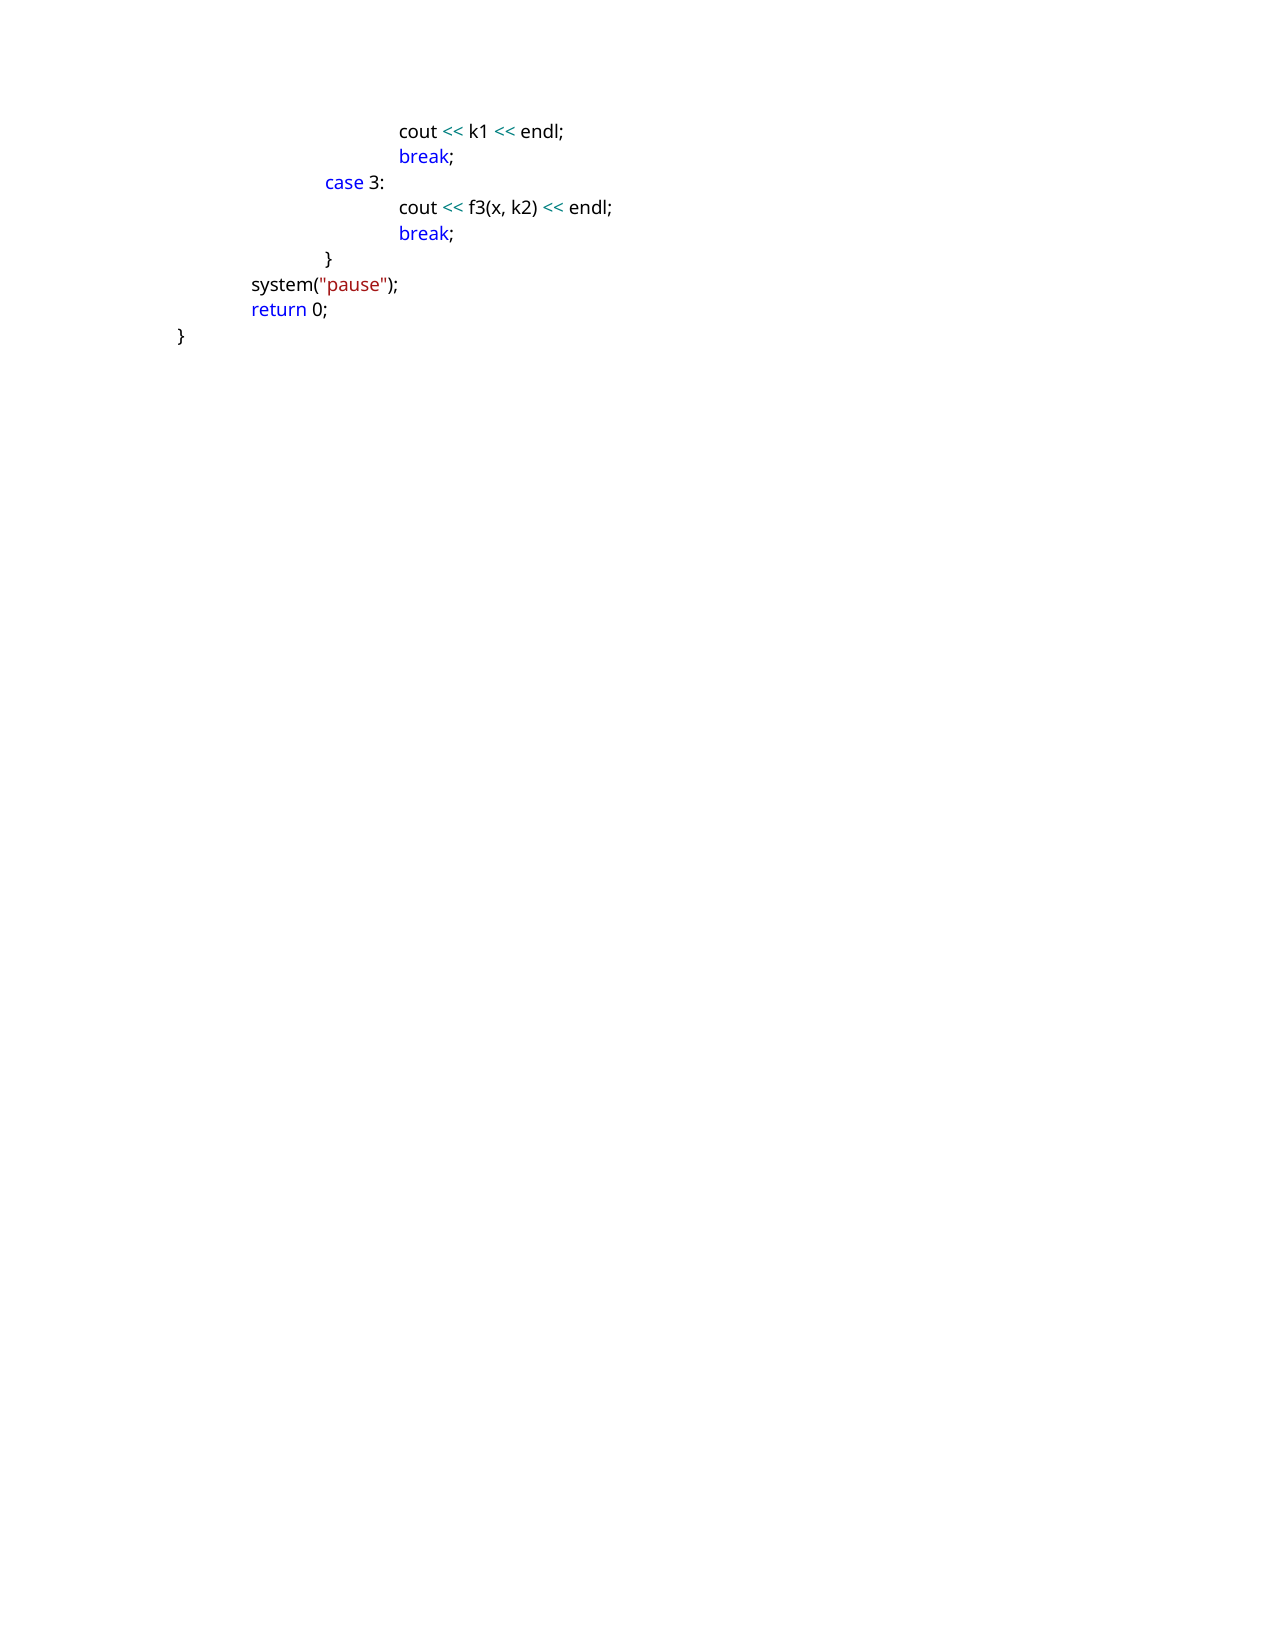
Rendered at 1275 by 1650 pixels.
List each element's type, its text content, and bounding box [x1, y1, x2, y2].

text break; [177, 220, 1186, 246]
text } [177, 322, 1186, 348]
text cout << f3(x, k2) << endl; [177, 195, 1186, 220]
text cout << k1 << endl; [177, 118, 1186, 144]
text system("pause"); [177, 271, 1186, 297]
text break; [177, 144, 1186, 169]
text case 3: [177, 169, 1186, 195]
text return 0; [177, 297, 1186, 322]
text } [177, 246, 1186, 271]
